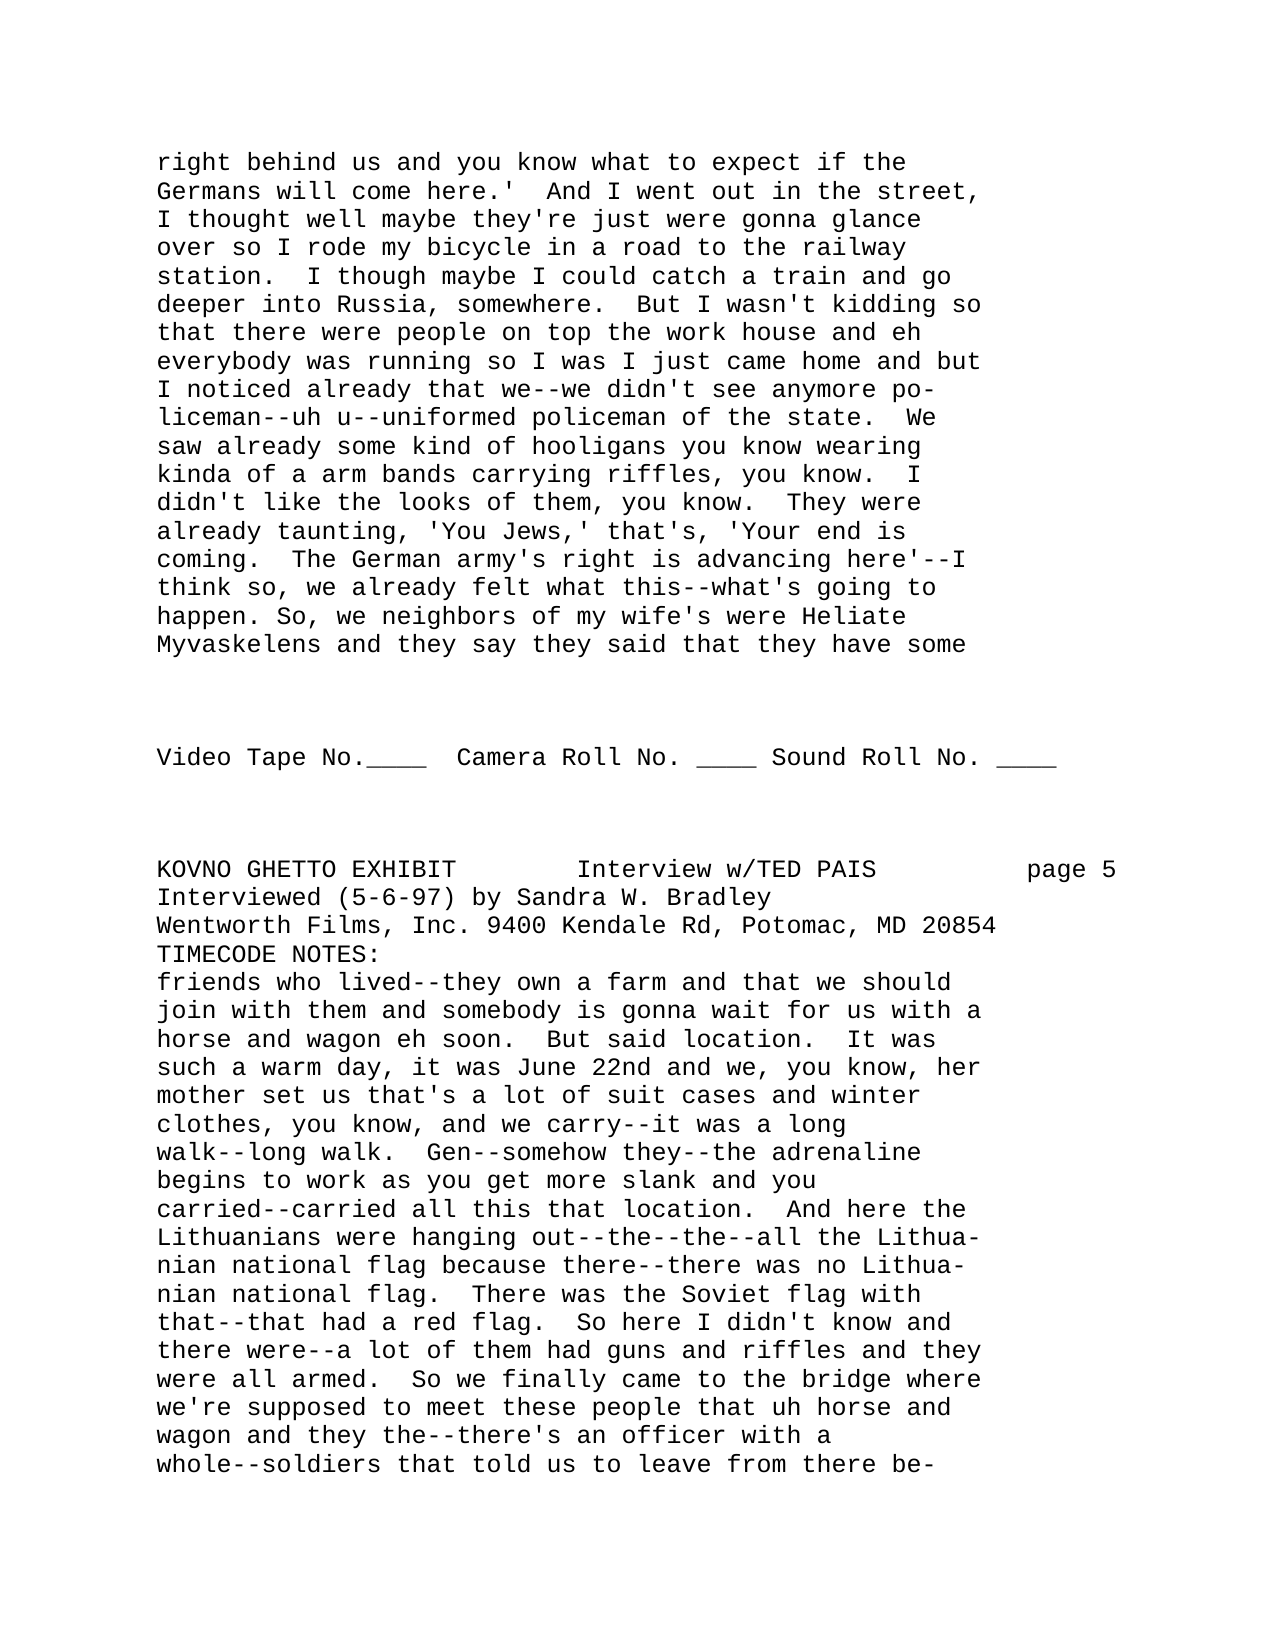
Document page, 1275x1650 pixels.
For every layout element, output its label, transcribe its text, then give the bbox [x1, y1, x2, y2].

text walk--long walk. Gen--somehow they--the adrenaline [156, 1144, 1118, 1172]
text that--that had a red flag. So here I didn't know and [156, 1314, 1118, 1342]
text think so, we already felt what this--what's going to [156, 575, 1118, 603]
text station. I though maybe I could catch a train and go [156, 263, 1118, 292]
text such a warm day, it was June 22nd and we, you know, her [156, 1059, 1118, 1087]
text Video Tape No.____ Camera Roll No. ____ Sound Roll No. ____ [156, 746, 1118, 774]
text whole--soldiers that told us to leave from there be- [156, 1456, 1118, 1484]
text I noticed already that we--we didn't see anymore po- [156, 377, 1118, 405]
text were all armed. So we finally came to the bridge where [156, 1371, 1118, 1399]
text deeper into Russia, somewhere. But I wasn't kidding so [156, 292, 1118, 320]
text there were--a lot of them had guns and riffles and they [156, 1342, 1118, 1371]
text everybody was running so I was I just came home and but [156, 348, 1118, 377]
text didn't like the looks of them, you know. They were [156, 490, 1118, 518]
text happen. So, we neighbors of my wife's were Heliate [156, 603, 1118, 632]
text already taunting, 'You Jews,' that's, 'Your end is [156, 518, 1118, 547]
text I thought well maybe they're just were gonna glance [156, 207, 1118, 235]
text right behind us and you know what to expect if the [156, 150, 1118, 178]
text nian national flag because there--there was no Lithua- [156, 1257, 1118, 1286]
text clothes, you know, and we carry--it was a long [156, 1116, 1118, 1144]
text Lithuanians were hanging out--the--the--all the Lithua- [156, 1229, 1118, 1257]
text over so I rode my bicycle in a road to the railway [156, 235, 1118, 263]
text friends who lived--they own a farm and that we should [156, 974, 1118, 1002]
text Germans will come here.' And I went out in the street, [156, 178, 1118, 207]
text carried--carried all this that location. And here the [156, 1201, 1118, 1229]
text liceman--uh u--uniformed policeman of the state. We [156, 405, 1118, 433]
text coming. The German army's right is advancing here'--I [156, 547, 1118, 575]
text KOVNO GHETTO EXHIBIT Interview w/TED PAIS page 5 [156, 861, 1118, 889]
text mother set us that's a lot of suit cases and winter [156, 1087, 1118, 1116]
text saw already some kind of hooligans you know wearing [156, 433, 1118, 462]
text wagon and they the--there's an officer with a [156, 1427, 1118, 1456]
text nian national flag. There was the Soviet flag with [156, 1286, 1118, 1314]
text Interviewed (5-6-97) by Sandra W. Bradley [156, 889, 1118, 917]
text Myvaskelens and they say they said that they have some [156, 632, 1118, 660]
text join with them and somebody is gonna wait for us with a [156, 1002, 1118, 1031]
text horse and wagon eh soon. But said location. It was [156, 1031, 1118, 1059]
text kinda of a arm bands carrying riffles, you know. I [156, 462, 1118, 490]
text Wentworth Films, Inc. 9400 Kendale Rd, Potomac, MD 20854 TIMECODE NOTES: [156, 917, 1118, 974]
text we're supposed to meet these people that uh horse and [156, 1399, 1118, 1427]
text begins to work as you get more slank and you [156, 1172, 1118, 1201]
text that there were people on top the work house and eh [156, 320, 1118, 348]
